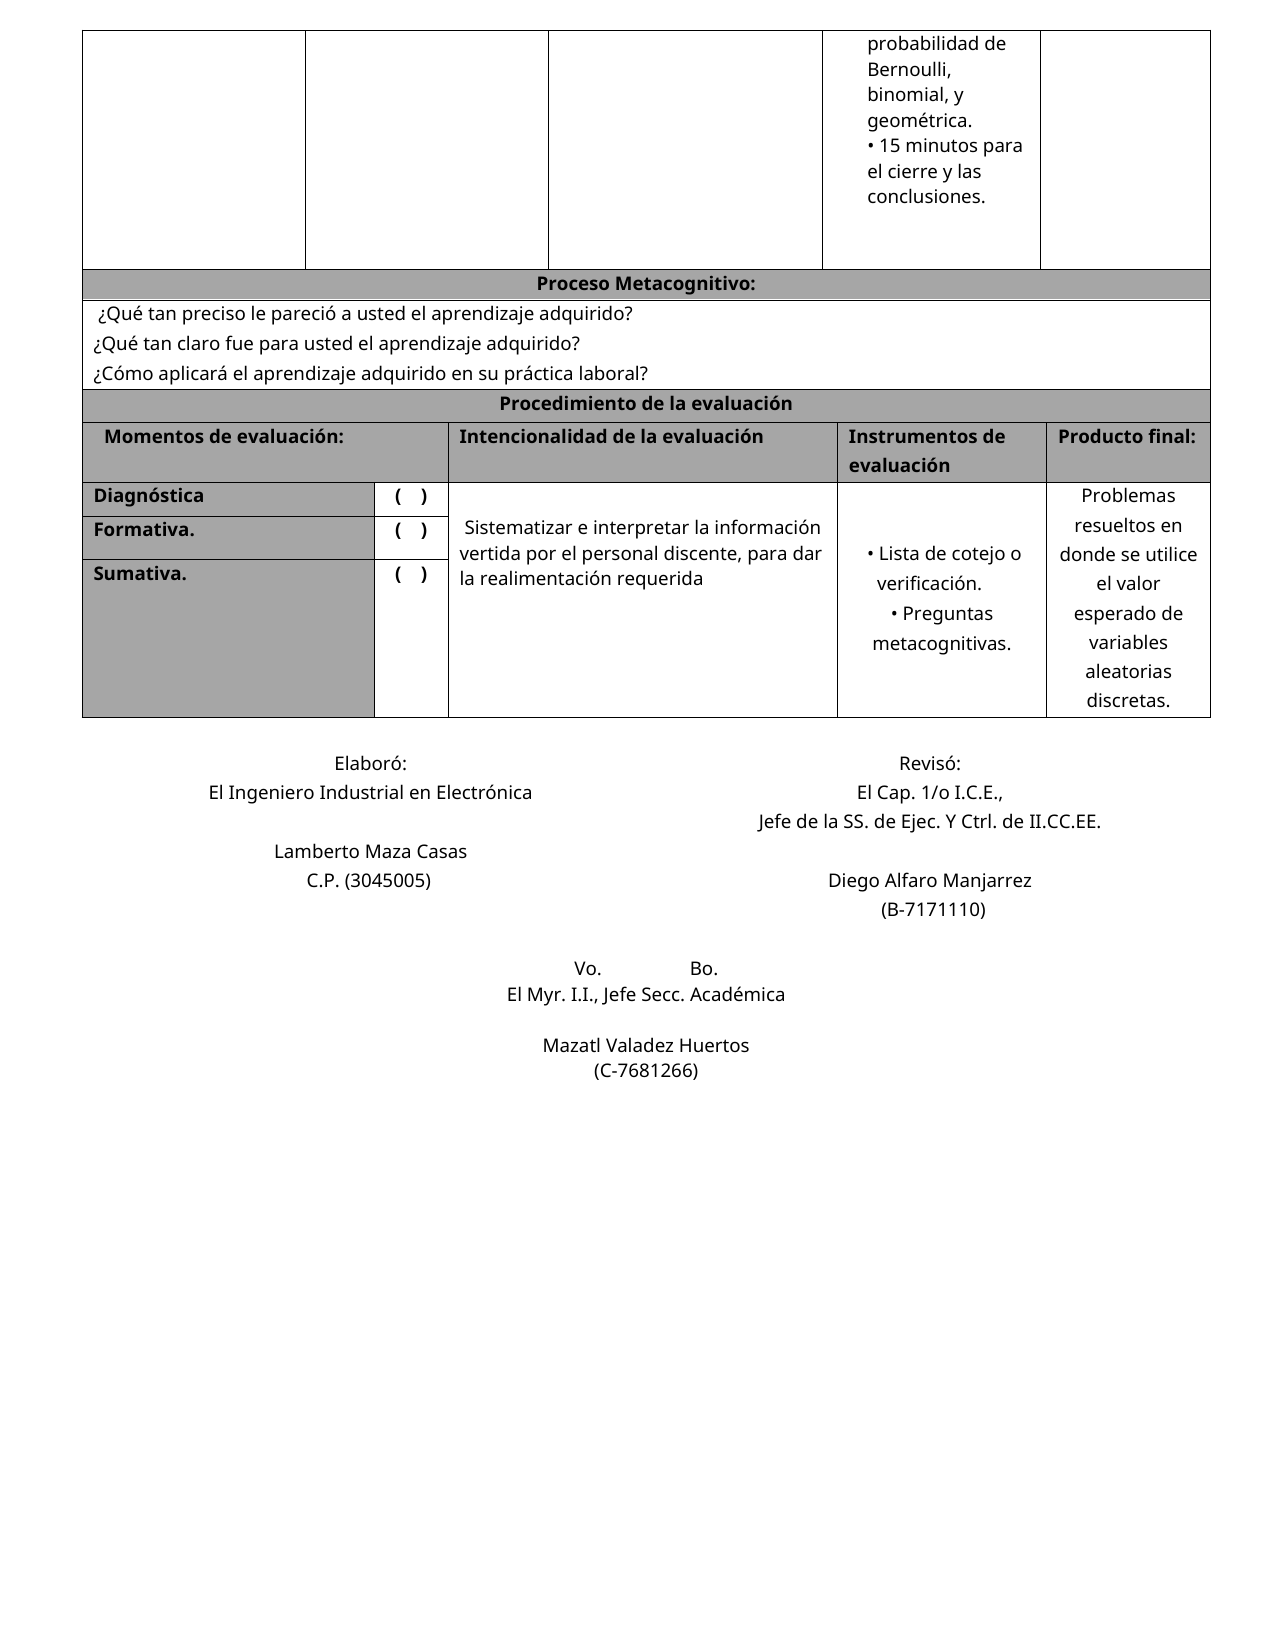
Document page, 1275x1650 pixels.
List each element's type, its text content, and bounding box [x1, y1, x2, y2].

table_cell Instrumentos de evaluación [838, 423, 1046, 482]
table_cell Momentos de evaluación: [83, 423, 448, 482]
table_cell Procedimiento de la evaluación [83, 390, 1210, 422]
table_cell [823, 31, 1040, 269]
table_header Revisó: El Cap. 1/o I.C.E., Jefe de la SS. de Ejec. Y Ctrl. de II.CC.EE. Diego Alfaro Manjarrez (B-7171110) [650, 750, 1211, 926]
table_cell ( ) [375, 483, 448, 516]
table_cell Sumativa. [83, 560, 374, 717]
table_cell Vo. Bo. El Myr. I.I., Jefe Secc. Académica Mazatl Valadez Huertos (C-7681266) [82, 926, 1211, 1083]
table_cell ( ) [375, 560, 448, 717]
table_cell Proceso Metacognitivo: [83, 270, 1210, 299]
table_cell Diagnóstica [83, 483, 374, 516]
table_cell ( ) [375, 517, 448, 559]
table_header Elaboró: El Ingeniero Industrial en Electrónica Lamberto Maza Casas C.P. (3045005) [82, 750, 650, 926]
table_cell • Lista de cotejo o verificación. • Preguntas metacognitivas. [838, 483, 1046, 717]
table_cell Sistematizar e interpretar la información vertida por el personal discente, para dar la realimentación requerida [449, 483, 837, 717]
table_cell Problemas resueltos en donde se utilice el valor esperado de variables aleatorias discretas. [1047, 483, 1210, 717]
table_cell Producto final: [1047, 423, 1210, 482]
table_cell Formativa. [83, 517, 374, 559]
table_cell Intencionalidad de la evaluación [449, 423, 837, 482]
table_cell ¿Qué tan preciso le pareció a usted el aprendizaje adquirido? ¿Qué tan claro fue para usted el aprendizaje adquirido? ¿Cómo aplicará el aprendizaje adquirido en su práctica laboral? [83, 301, 1210, 389]
